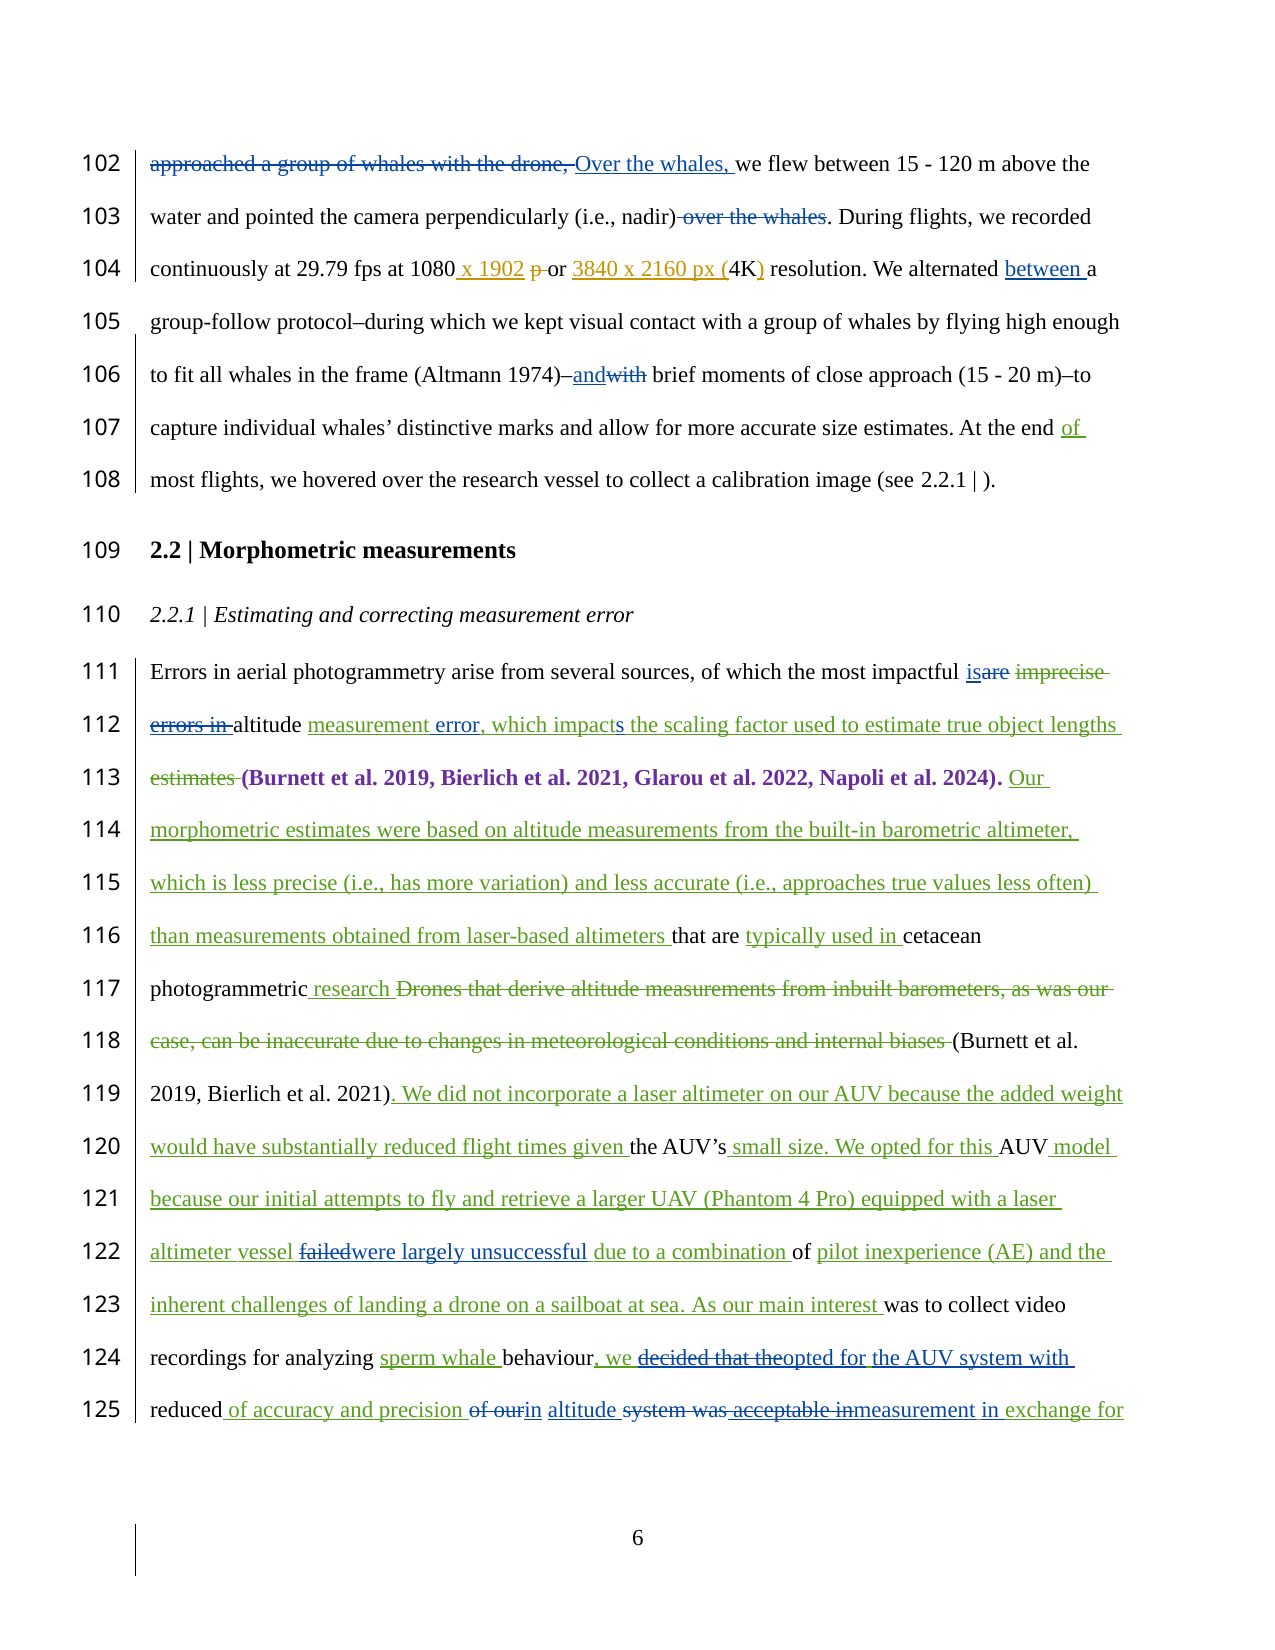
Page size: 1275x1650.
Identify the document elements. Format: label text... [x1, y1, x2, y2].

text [150, 658, 1125, 1423]
subtitle 2.2 | Morphometric measurements [150, 536, 1125, 564]
subtitle 2.2.1 | Estimating and correcting measurement error [150, 601, 1125, 628]
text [150, 150, 1125, 493]
